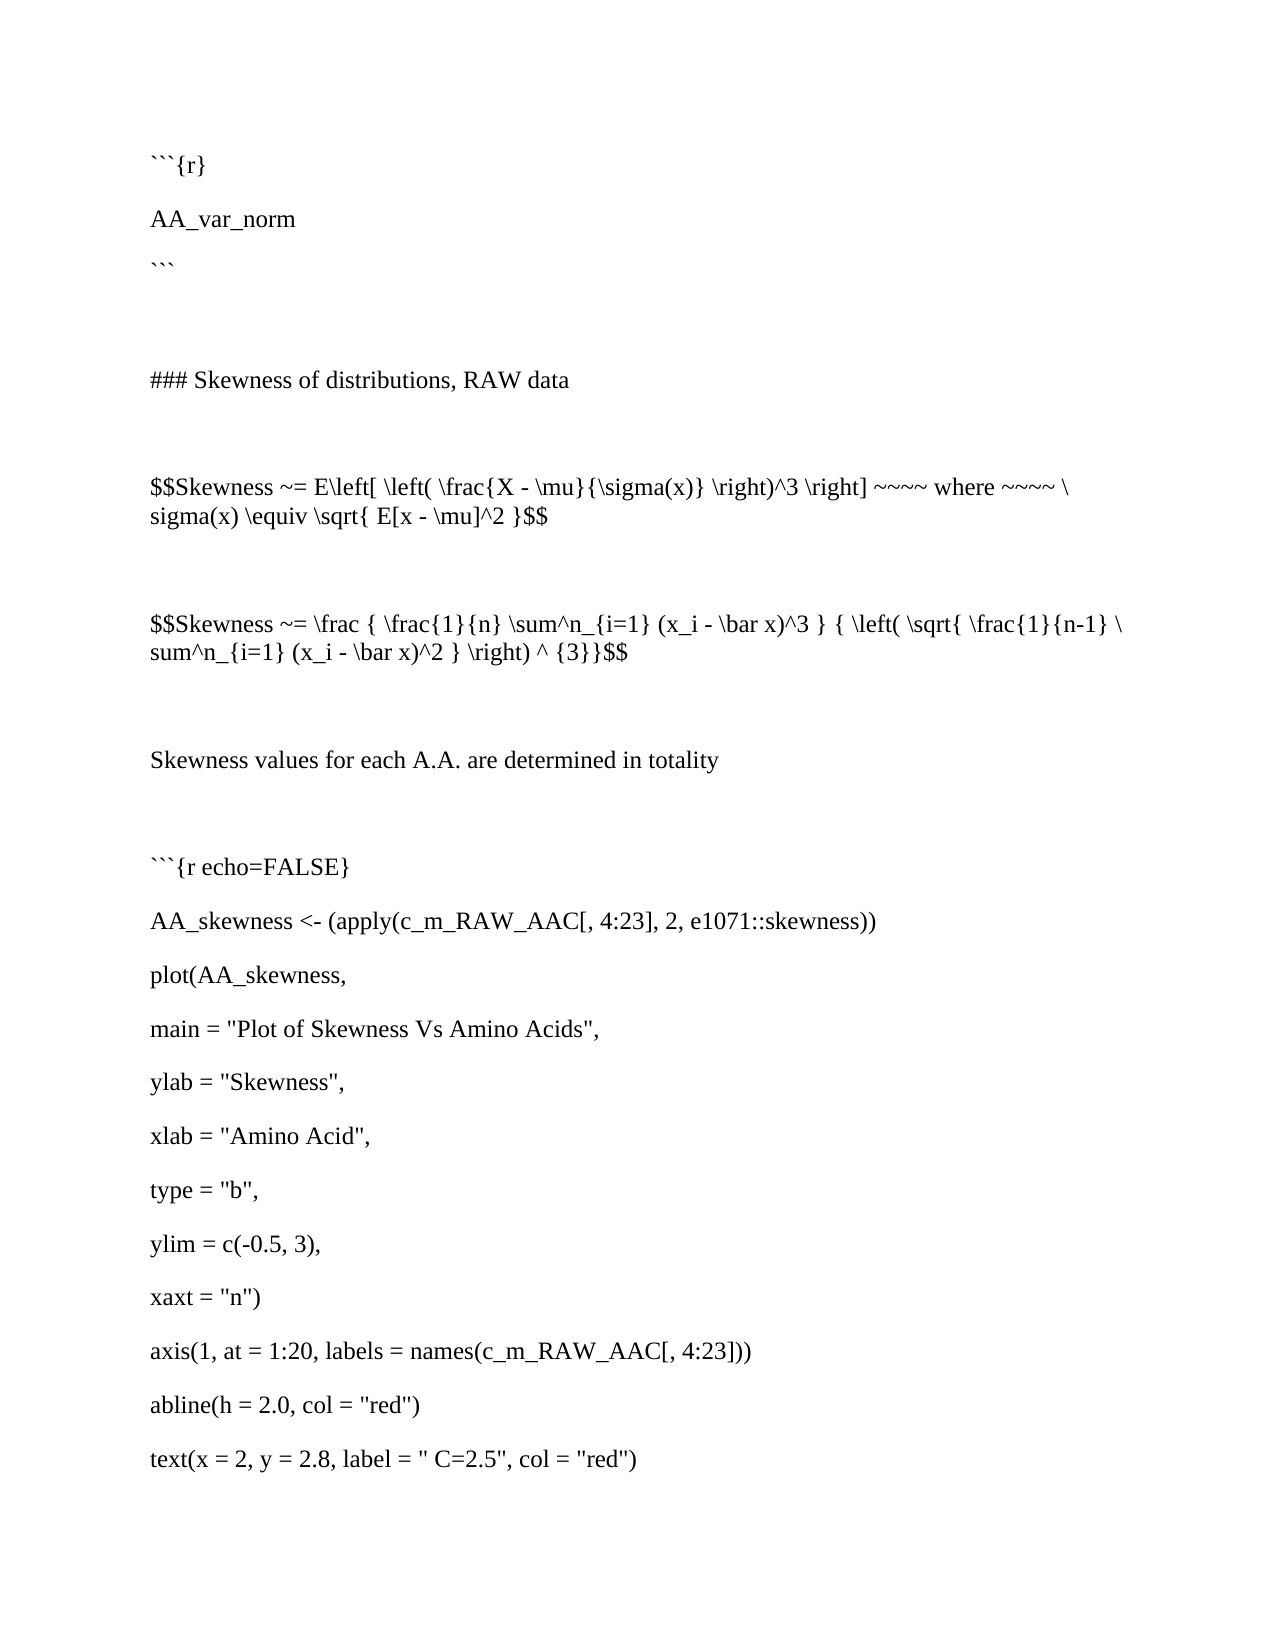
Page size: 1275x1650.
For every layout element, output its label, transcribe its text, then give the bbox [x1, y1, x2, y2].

text ylim = c(-0.5, 3), [150, 1229, 1125, 1257]
text ### Skewness of distributions, RAW data [150, 365, 1125, 394]
text xlab = "Amino Acid", [150, 1121, 1125, 1150]
text ylab = "Skewness", [150, 1067, 1125, 1096]
text AA_skewness <- (apply(c_m_RAW_AAC[, 4:23], 2, e1071::skewness)) [150, 906, 1125, 935]
text AA_var_norm [150, 204, 1125, 232]
text xaxt = "n") [150, 1282, 1125, 1311]
text Skewness values for each A.A. are determined in totality [150, 745, 1125, 774]
text axis(1, at = 1:20, labels = names(c_m_RAW_AAC[, 4:23])) [150, 1336, 1125, 1365]
text ```{r} [150, 150, 1125, 179]
text main = "Plot of Skewness Vs Amino Acids", [150, 1014, 1125, 1042]
text type = "b", [150, 1175, 1125, 1204]
text plot(AA_skewness, [150, 960, 1125, 989]
text ``` [150, 257, 1125, 286]
text abline(h = 2.0, col = "red") [150, 1390, 1125, 1419]
text ```{r echo=FALSE} [150, 852, 1125, 881]
text $$Skewness ~= E\left[ \left( \frac{X - \mu}{\sigma(x)} \right)^3 \right] ~~~~ where ~~~~ \sigma(x) \equiv \sqrt{ E[x - \mu]^2 }$$ [150, 472, 1125, 530]
text text(x = 2, y = 2.8, label = " C=2.5", col = "red") [150, 1444, 1125, 1472]
text $$Skewness ~= \frac { \frac{1}{n} \sum^n_{i=1} (x_i - \bar x)^3 } { \left( \sqrt{ \frac{1}{n-1} \sum^n_{i=1} (x_i - \bar x)^2 } \right) ^ {3}}$$ [150, 609, 1125, 666]
